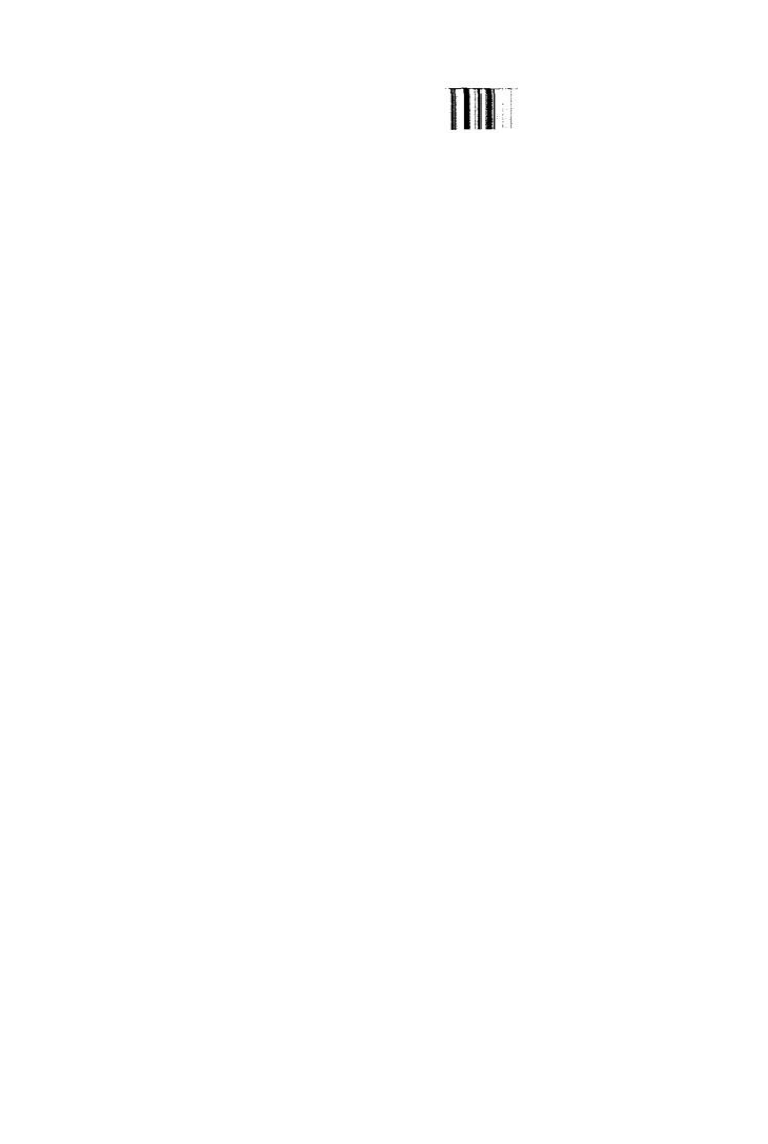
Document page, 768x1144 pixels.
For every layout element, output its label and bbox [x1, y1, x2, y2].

picture [443, 81, 519, 133]
